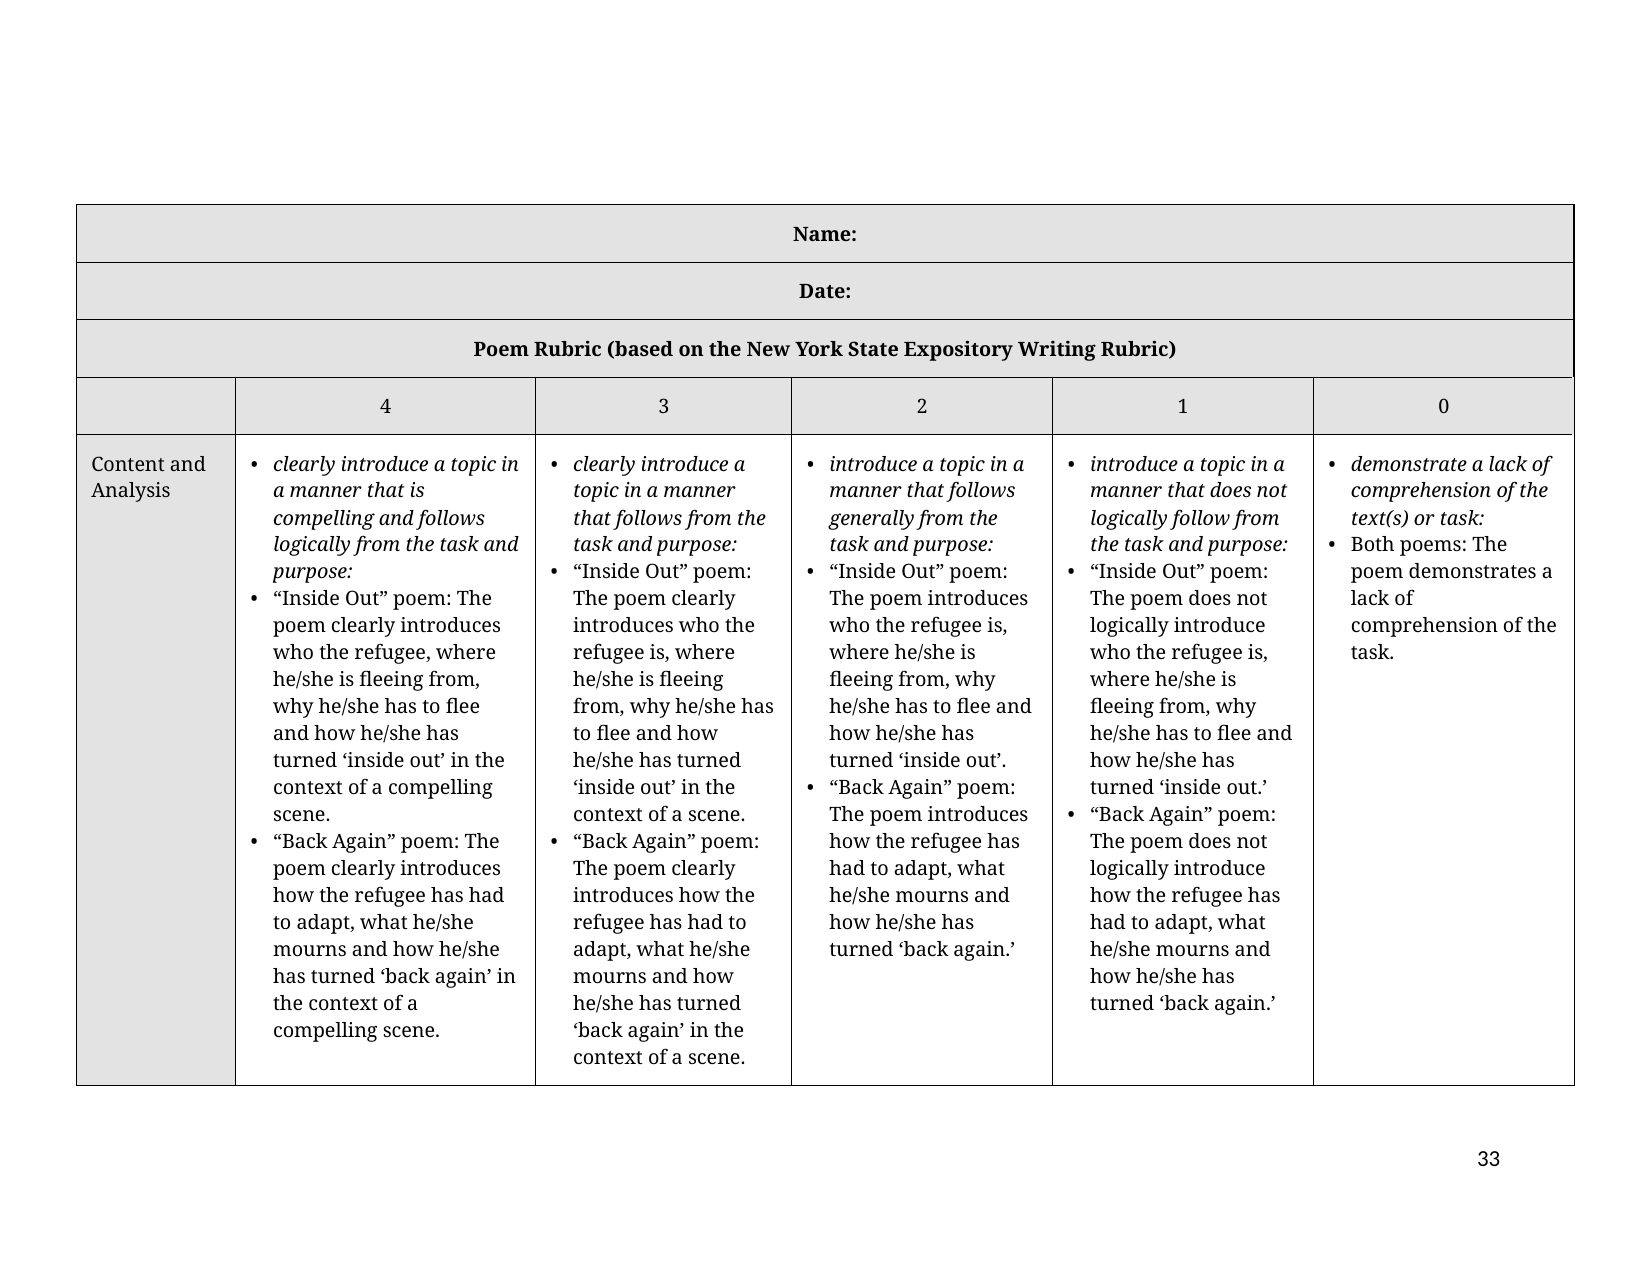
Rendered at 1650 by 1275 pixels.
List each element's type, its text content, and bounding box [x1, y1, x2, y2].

table_cell clearly introduce a topic in a manner that is compelling and follows logically from the task and purpose: “Inside Out” poem: The poem clearly introduces who the refugee, where he/she is fleeing from, why he/she has to flee and how he/she has turned ‘inside out’ in the context of a compelling scene. “Back Again” poem: The poem clearly introduces how the refugee has had to adapt, what he/she mourns and how he/she has turned ‘back again’ in the context of a compelling scene. [236, 435, 535, 1085]
table_cell demonstrate a lack of comprehension of the text(s) or task: Both poems: The poem demonstrates a lack of comprehension of the task. [1314, 434, 1574, 1085]
table_cell 3 [536, 378, 791, 434]
table_cell clearly introduce a topic in a manner that follows from the task and purpose: “Inside Out” poem: The poem clearly introduces who the refugee is, where he/she is fleeing from, why he/she has to flee and how he/she has turned ‘inside out’ in the context of a scene. “Back Again” poem: The poem clearly introduces how the refugee has had to adapt, what he/she mourns and how he/she has turned ‘back again’ in the context of a scene. [536, 435, 791, 1085]
table_cell [77, 378, 235, 434]
table_cell 1 [1053, 378, 1313, 434]
table_cell introduce a topic in a manner that follows generally from the task and purpose: “Inside Out” poem: The poem introduces who the refugee is, where he/she is fleeing from, why he/she has to flee and how he/she has turned ‘inside out’. “Back Again” poem: The poem introduces how the refugee has had to adapt, what he/she mourns and how he/she has turned ‘back again.’ [792, 435, 1052, 1085]
table_cell 2 [792, 378, 1052, 434]
table_cell introduce a topic in a manner that does not logically follow from the task and purpose: “Inside Out” poem: The poem does not logically introduce who the refugee is, where he/she is fleeing from, why he/she has to flee and how he/she has turned ‘inside out.’ “Back Again” poem: The poem does not logically introduce how the refugee has had to adapt, what he/she mourns and how he/she has turned ‘back again.’ [1053, 435, 1313, 1085]
table_header Name: [77, 205, 1573, 261]
table_cell 4 [236, 378, 535, 434]
table_cell Poem Rubric (based on the New York State Expository Writing Rubric) [77, 320, 1573, 377]
table_cell Content and Analysis [77, 435, 235, 1085]
table_cell 0 [1314, 377, 1574, 434]
table_cell Date: [77, 263, 1573, 319]
